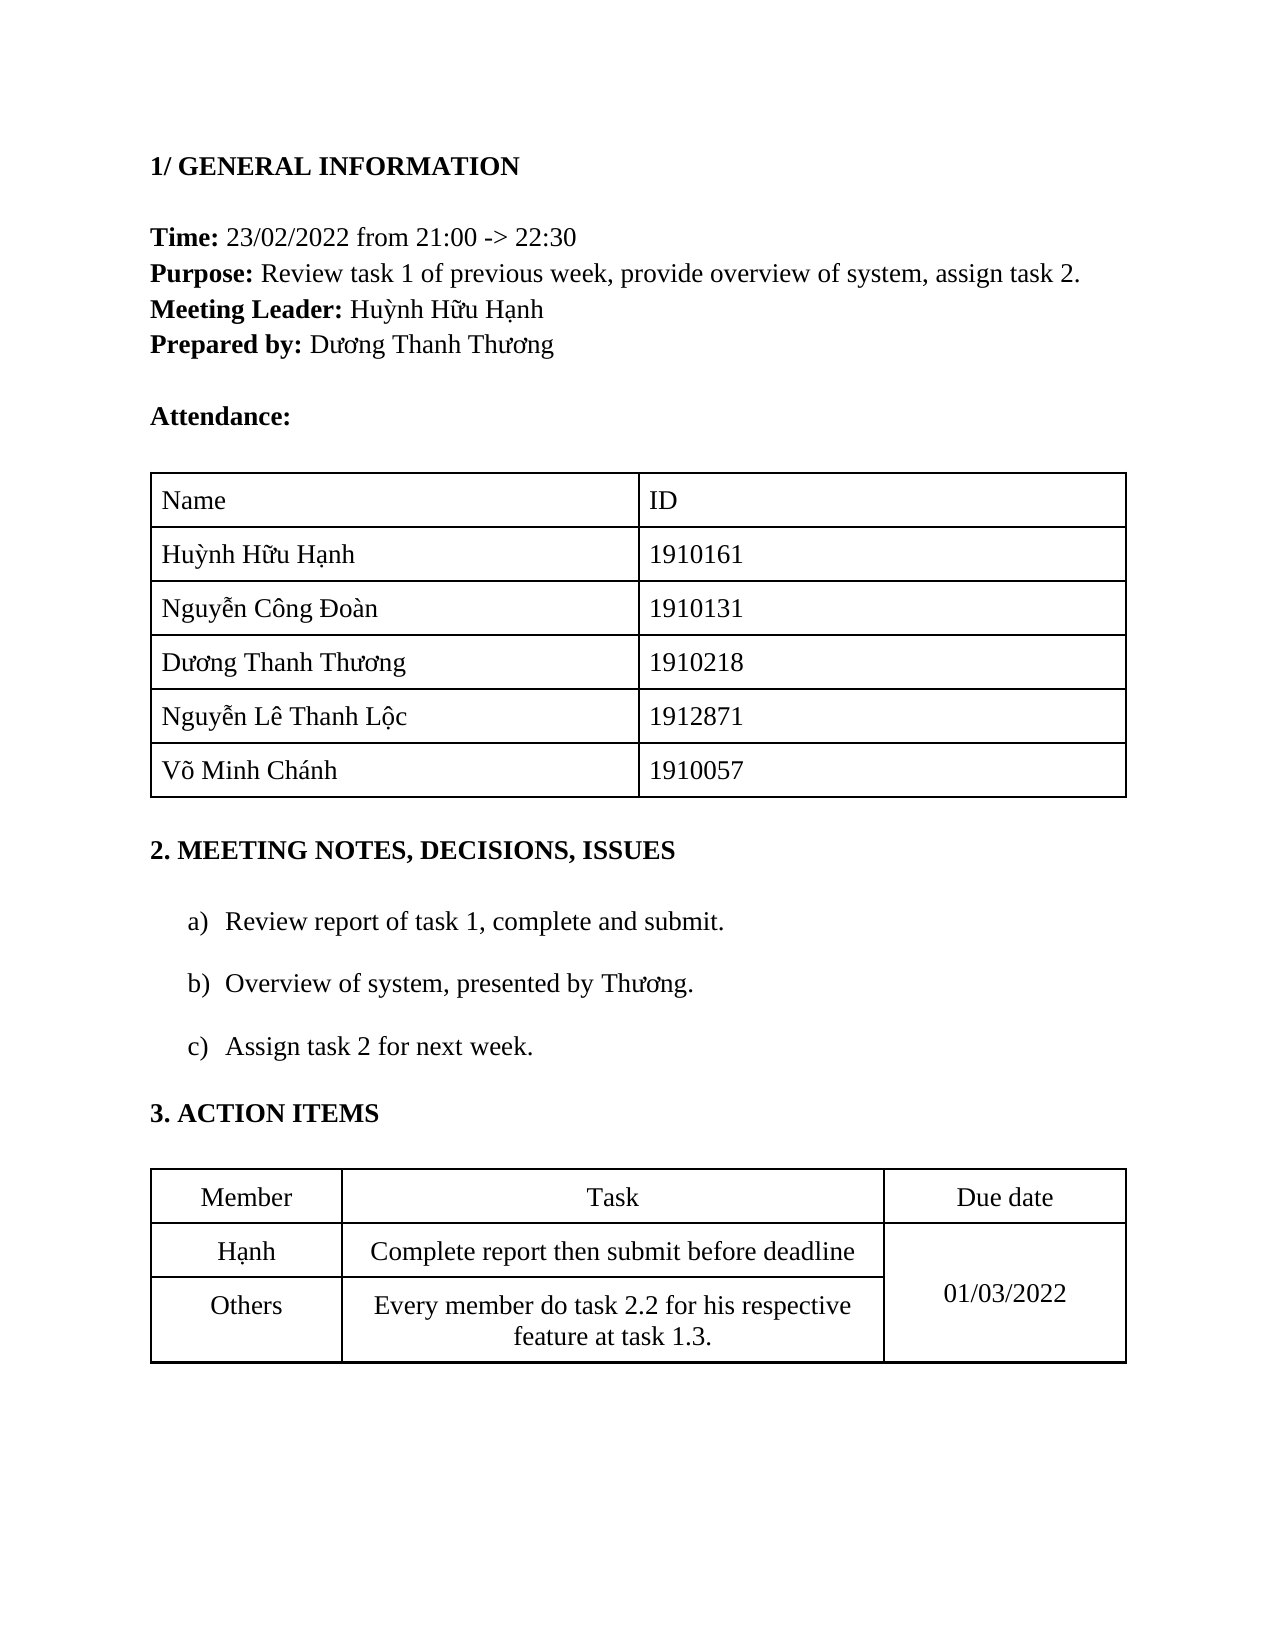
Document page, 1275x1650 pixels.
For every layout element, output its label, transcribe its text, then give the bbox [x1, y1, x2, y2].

table_header Member [152, 1170, 341, 1222]
text 1/ GENERAL INFORMATION [150, 150, 1125, 181]
table_header Due date [885, 1170, 1125, 1222]
text 3. ACTION ITEMS [150, 1097, 1125, 1128]
table_cell Dương Thanh Thương [152, 636, 638, 688]
list Overview of system, presented by Thương. [187, 967, 1125, 999]
table_cell 1910161 [640, 528, 1125, 580]
text 2. MEETING NOTES, DECISIONS, ISSUES [150, 834, 1125, 865]
table_cell 1912871 [640, 690, 1125, 742]
table_cell 1910057 [640, 744, 1125, 796]
table_cell Nguyễn Công Đoàn [152, 582, 638, 634]
table_cell Nguyễn Lê Thanh Lộc [152, 690, 638, 742]
table_cell Võ Minh Chánh [152, 744, 638, 796]
text Meeting Leader: Huỳnh Hữu Hạnh [150, 293, 1125, 324]
table_cell Hạnh [152, 1224, 341, 1276]
table_cell Huỳnh Hữu Hạnh [152, 528, 638, 580]
table_cell 1910131 [640, 582, 1125, 634]
table_cell Others [152, 1278, 341, 1361]
table_header ID [640, 474, 1125, 526]
table_cell 1910218 [640, 636, 1125, 688]
table_cell 01/03/2022 [885, 1224, 1125, 1361]
text Time: 23/02/2022 from 21:00 -> 22:30 [150, 221, 1125, 253]
list Review report of task 1, complete and submit. [187, 905, 1125, 936]
text Prepared by: Dương Thanh Thương [150, 329, 1125, 360]
table_header Task [343, 1170, 883, 1222]
text Purpose: Review task 1 of previous week, provide overview of system, assign task 2. [150, 257, 1125, 288]
table_cell Complete report then submit before deadline [343, 1224, 883, 1276]
table_header Name [152, 474, 638, 526]
text Attendance: [150, 400, 1125, 431]
list Assign task 2 for next week. [187, 1030, 1125, 1061]
table_cell Every member do task 2.2 for his respective feature at task 1.3. [343, 1278, 883, 1361]
